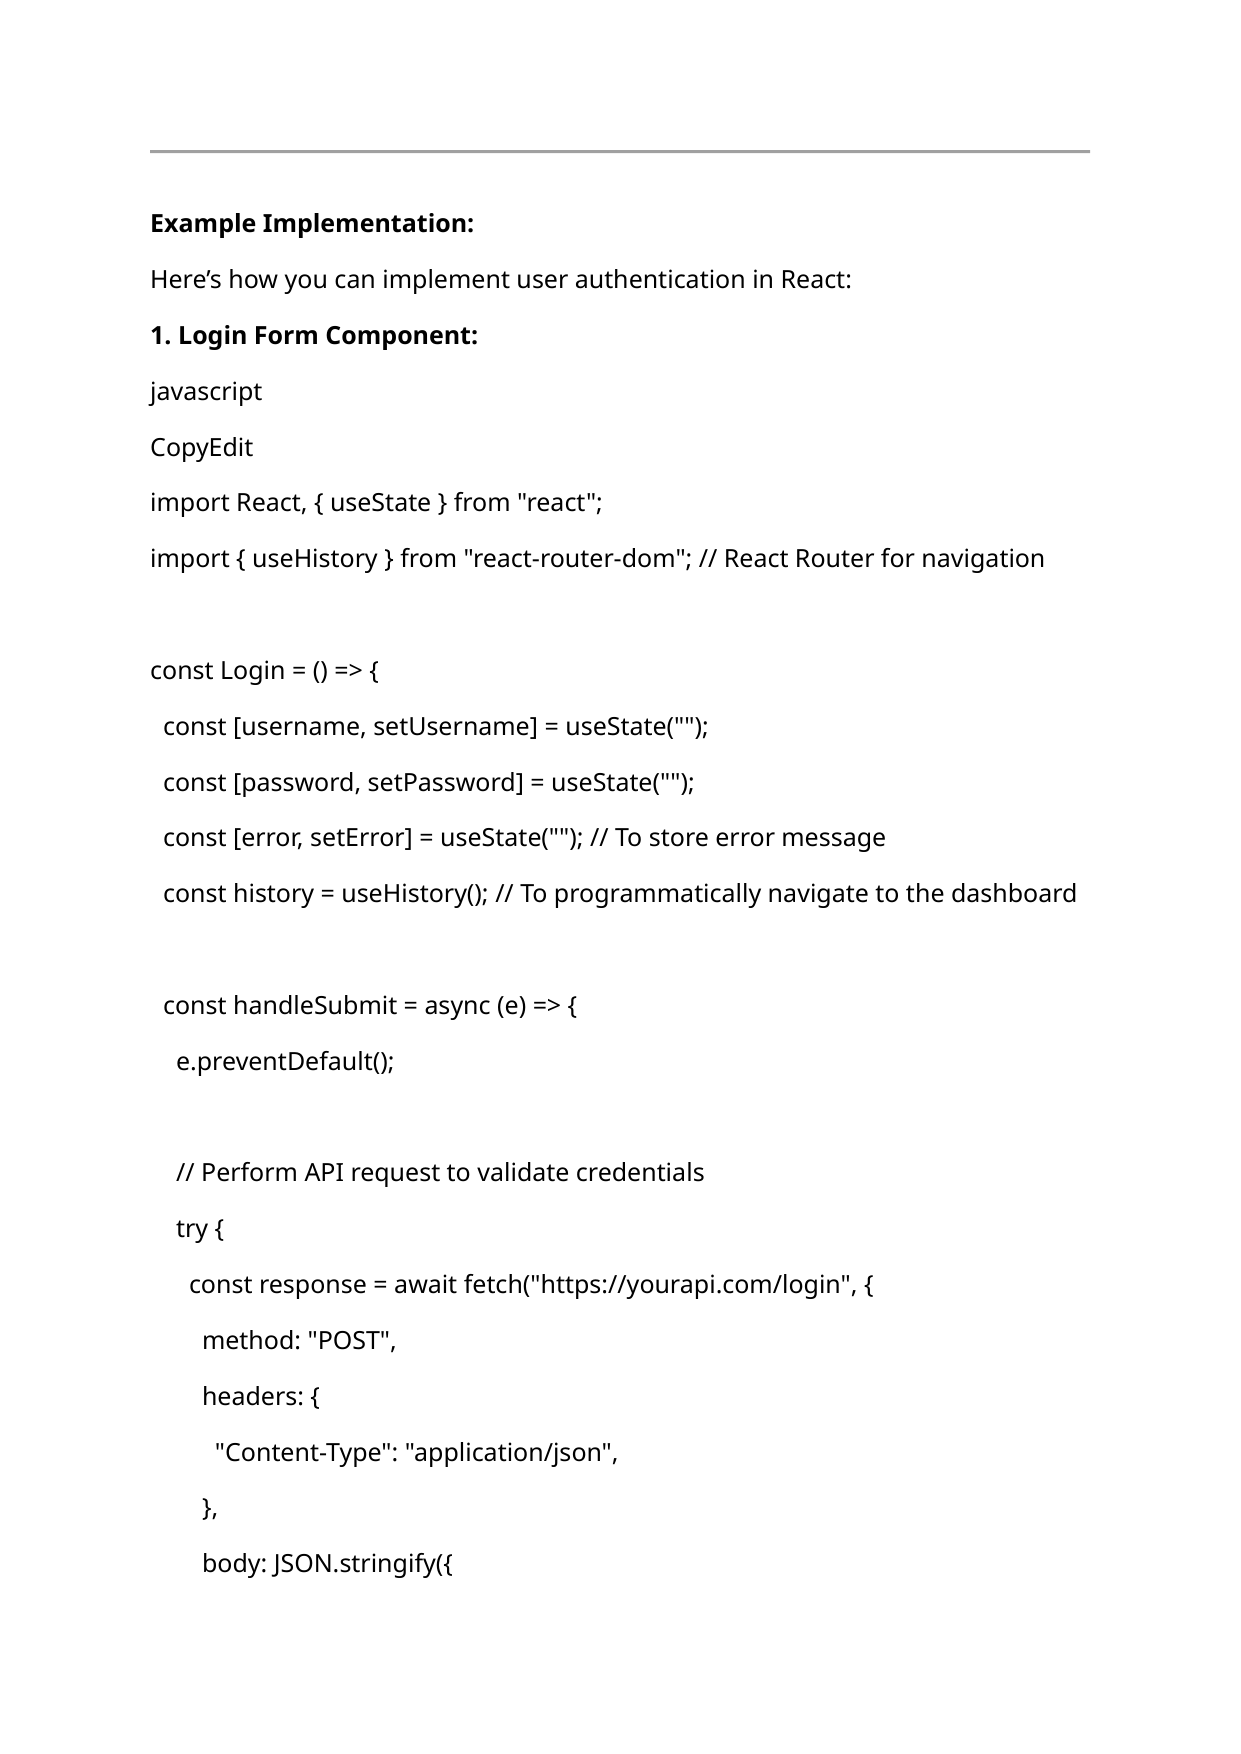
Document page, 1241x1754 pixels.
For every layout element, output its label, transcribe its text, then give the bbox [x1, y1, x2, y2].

text const Login = () => { [150, 652, 1090, 687]
text }, [150, 1490, 1090, 1524]
text "Content-Type": "application/json", [150, 1434, 1090, 1468]
text const [error, setError] = useState(""); // To store error message [150, 820, 1090, 854]
text try { [150, 1211, 1090, 1245]
text body: JSON.stringify({ [150, 1546, 1090, 1580]
text Here’s how you can implement user authentication in React: [150, 262, 1090, 296]
text import React, { useState } from "react"; [150, 485, 1090, 519]
text javascript [150, 373, 1090, 407]
text const handleSubmit = async (e) => { [150, 987, 1090, 1022]
text method: "POST", [150, 1322, 1090, 1357]
text 1. Login Form Component: [150, 317, 1090, 352]
text CopyEdit [150, 429, 1090, 463]
text const [password, setPassword] = useState(""); [150, 764, 1090, 798]
text const response = await fetch("https://yourapi.com/login", { [150, 1267, 1090, 1301]
text headers: { [150, 1378, 1090, 1412]
text Example Implementation: [150, 206, 1090, 240]
text const history = useHistory(); // To programmatically navigate to the dashboard [150, 876, 1090, 910]
text // Perform API request to validate credentials [150, 1155, 1090, 1189]
text import { useHistory } from "react-router-dom"; // React Router for navigation [150, 541, 1090, 575]
text const [username, setUsername] = useState(""); [150, 708, 1090, 742]
text e.preventDefault(); [150, 1043, 1090, 1077]
